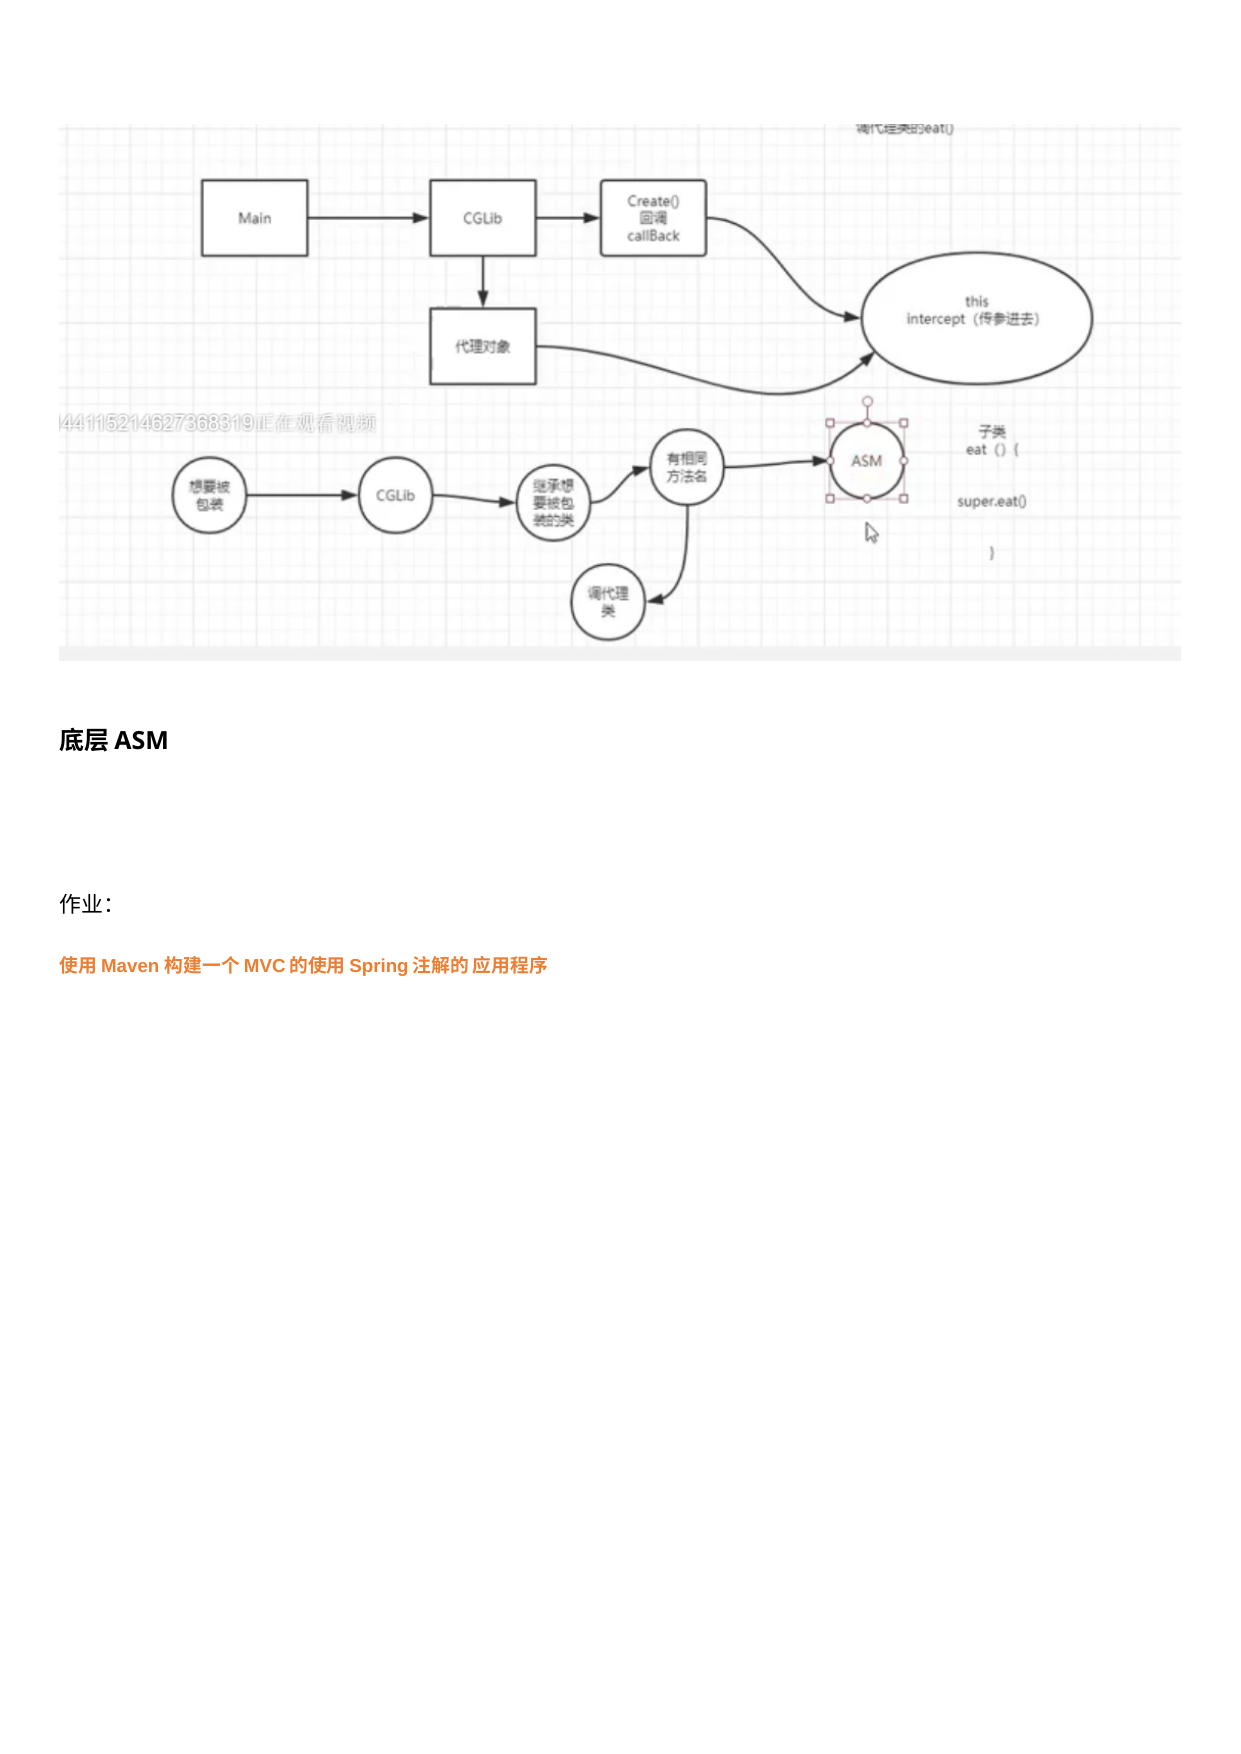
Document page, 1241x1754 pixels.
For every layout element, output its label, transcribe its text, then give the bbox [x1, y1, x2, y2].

text 使用 Maven 构建一个 MVC的使用Spring注解的 应用程序 [59, 948, 1181, 981]
text 作业： [59, 887, 1181, 919]
subtitle 底层ASM [59, 706, 1181, 771]
picture [59, 124, 1182, 661]
